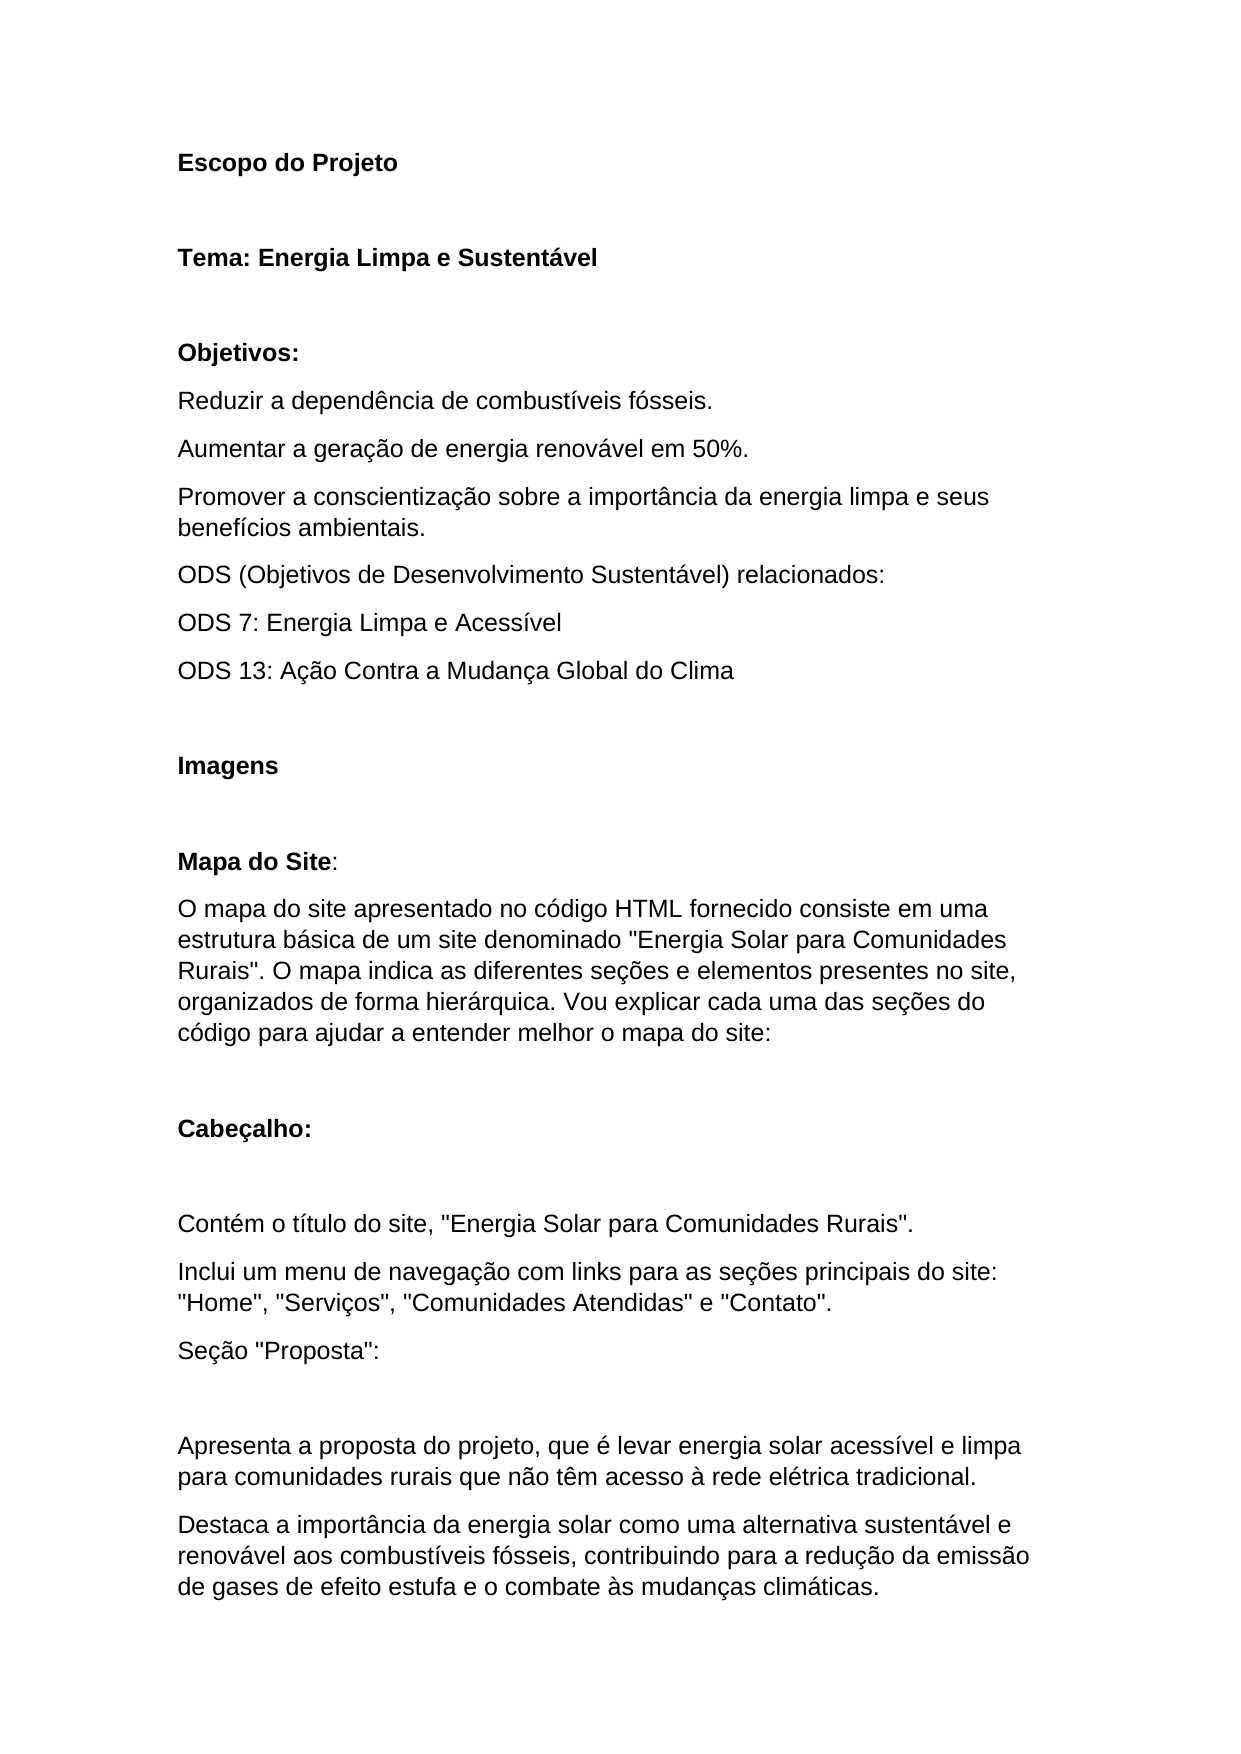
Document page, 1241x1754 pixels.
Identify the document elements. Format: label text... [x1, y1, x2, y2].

text ODS (Objetivos de Desenvolvimento Sustentável) relacionados: [177, 560, 1063, 589]
text O mapa do site apresentado no código HTML fornecido consiste em uma estrutura básica de um site denominado "Energia Solar para Comunidades Rurais". O mapa indica as diferentes seções e elementos presentes no site, organizados de forma hierárquica. Vou explicar cada uma das seções do código para ajudar a entender melhor o mapa do site: [177, 894, 1063, 1047]
text Mapa do Site: [177, 847, 1063, 875]
text Aumentar a geração de energia renovável em 50%. [177, 434, 1063, 463]
text Promover a conscientização sobre a importância da energia limpa e seus benefícios ambientais. [177, 482, 1063, 541]
text Apresenta a proposta do projeto, que é levar energia solar acessível e limpa para comunidades rurais que não têm acesso à rede elétrica tradicional. [177, 1431, 1063, 1491]
text Inclui um menu de navegação com links para as seções principais do site: "Home", "Serviços", "Comunidades Atendidas" e "Contato". [177, 1257, 1063, 1317]
text Seção "Proposta": [177, 1336, 1063, 1364]
text Cabeçalho: [177, 1114, 1063, 1143]
text Destaca a importância da energia solar como uma alternativa sustentável e renovável aos combustíveis fósseis, contribuindo para a redução da emissão de gases de efeito estufa e o combate às mudanças climáticas. [177, 1510, 1063, 1601]
text ODS 13: Ação Contra a Mudança Global do Clima [177, 656, 1063, 684]
text Contém o título do site, "Energia Solar para Comunidades Rurais". [177, 1209, 1063, 1238]
text Reduzir a dependência de combustíveis fósseis. [177, 386, 1063, 415]
text Escopo do Projeto [177, 148, 1063, 176]
text ODS 7: Energia Limpa e Acessível [177, 608, 1063, 637]
text Tema: Energia Limpa e Sustentável [177, 243, 1063, 272]
text Imagens [177, 751, 1063, 780]
text Objetivos: [177, 338, 1063, 367]
